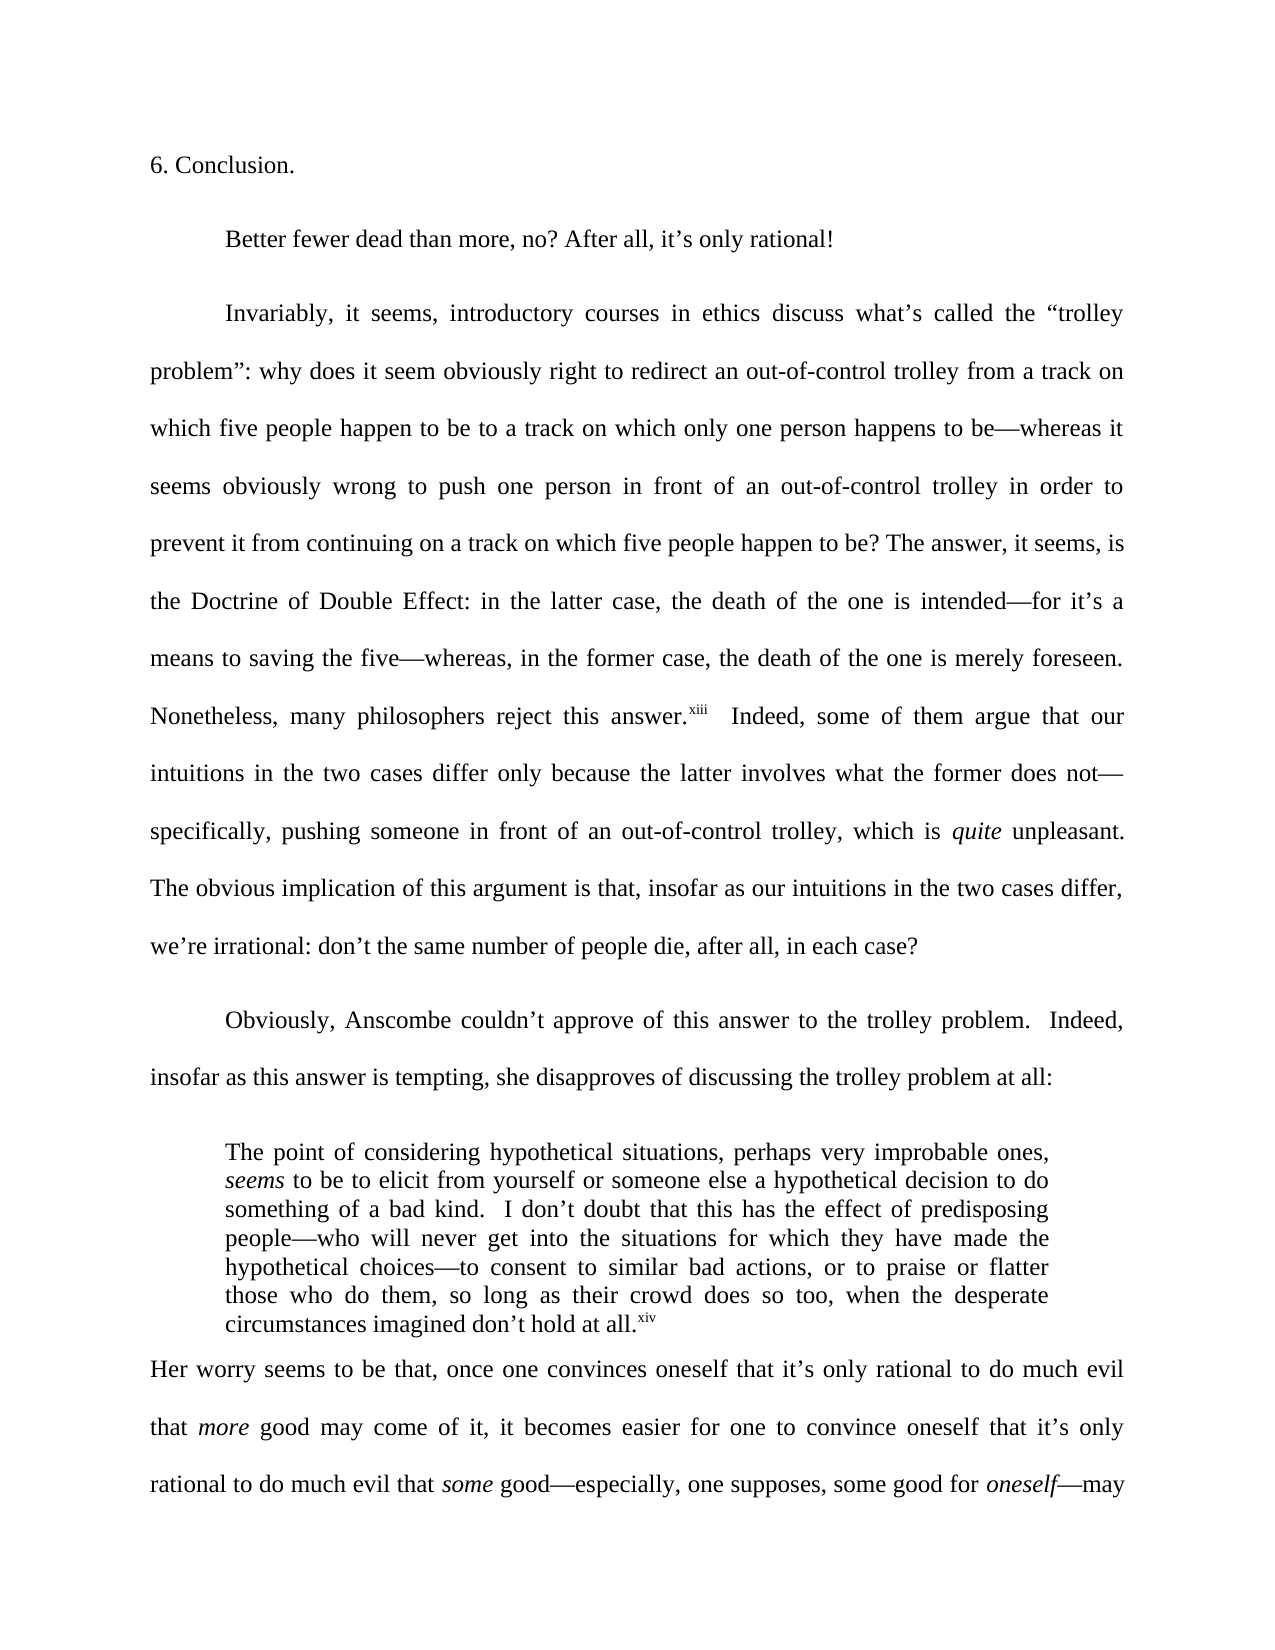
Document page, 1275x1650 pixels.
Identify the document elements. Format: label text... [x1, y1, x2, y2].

text Obviously, Anscombe couldn’t approve of this answer to the trolley problem. Indeed, insofar as this answer is tempting, she disapproves of discussing the trolley problem at all: [150, 1005, 1125, 1091]
text Better fewer dead than more, no? After all, it’s only rational! [150, 224, 1125, 253]
text The point of considering hypothetical situations, perhaps very improbable ones, seems to be to elicit from yourself or someone else a hypothetical decision to do something of a bad kind. I don’t doubt that this has the effect of predisposing people—who will never get into the situations for which they have made the hypothetical choices—to consent to similar bad actions, or to praise or flatter those who do them, so long as their crowd does so too, when the desperate circumstances imagined don’t hold at all. [225, 1137, 1050, 1338]
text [150, 1354, 1125, 1498]
text Invariably, it seems, introductory courses in ethics discuss what’s called the “trolley problem”: why does it seem obviously right to redirect an out-of-control trolley from a track on which five people happen to be to a track on which only one person happens to be—whereas it seems obviously wrong to push one person in front of an out-of-control trolley in order to prevent it from continuing on a track on which five people happen to be? The answer, it seems, is the Doctrine of Double Effect: in the latter case, the death of the one is intended—for it’s a means to saving the five—whereas, in the former case, the death of the one is merely foreseen. Nonetheless, many philosophers reject this answer. Indeed, some of them argue that our intuitions in the two cases differ only because the latter involves what the former does not—specifically, pushing someone in front of an out-of-control trolley, which is quite unpleasant. The obvious implication of this argument is that, insofar as our intuitions in the two cases differ, we’re irrational: don’t the same number of people die, after all, in each case? [150, 298, 1125, 959]
text 6. Conclusion. [150, 150, 1125, 179]
